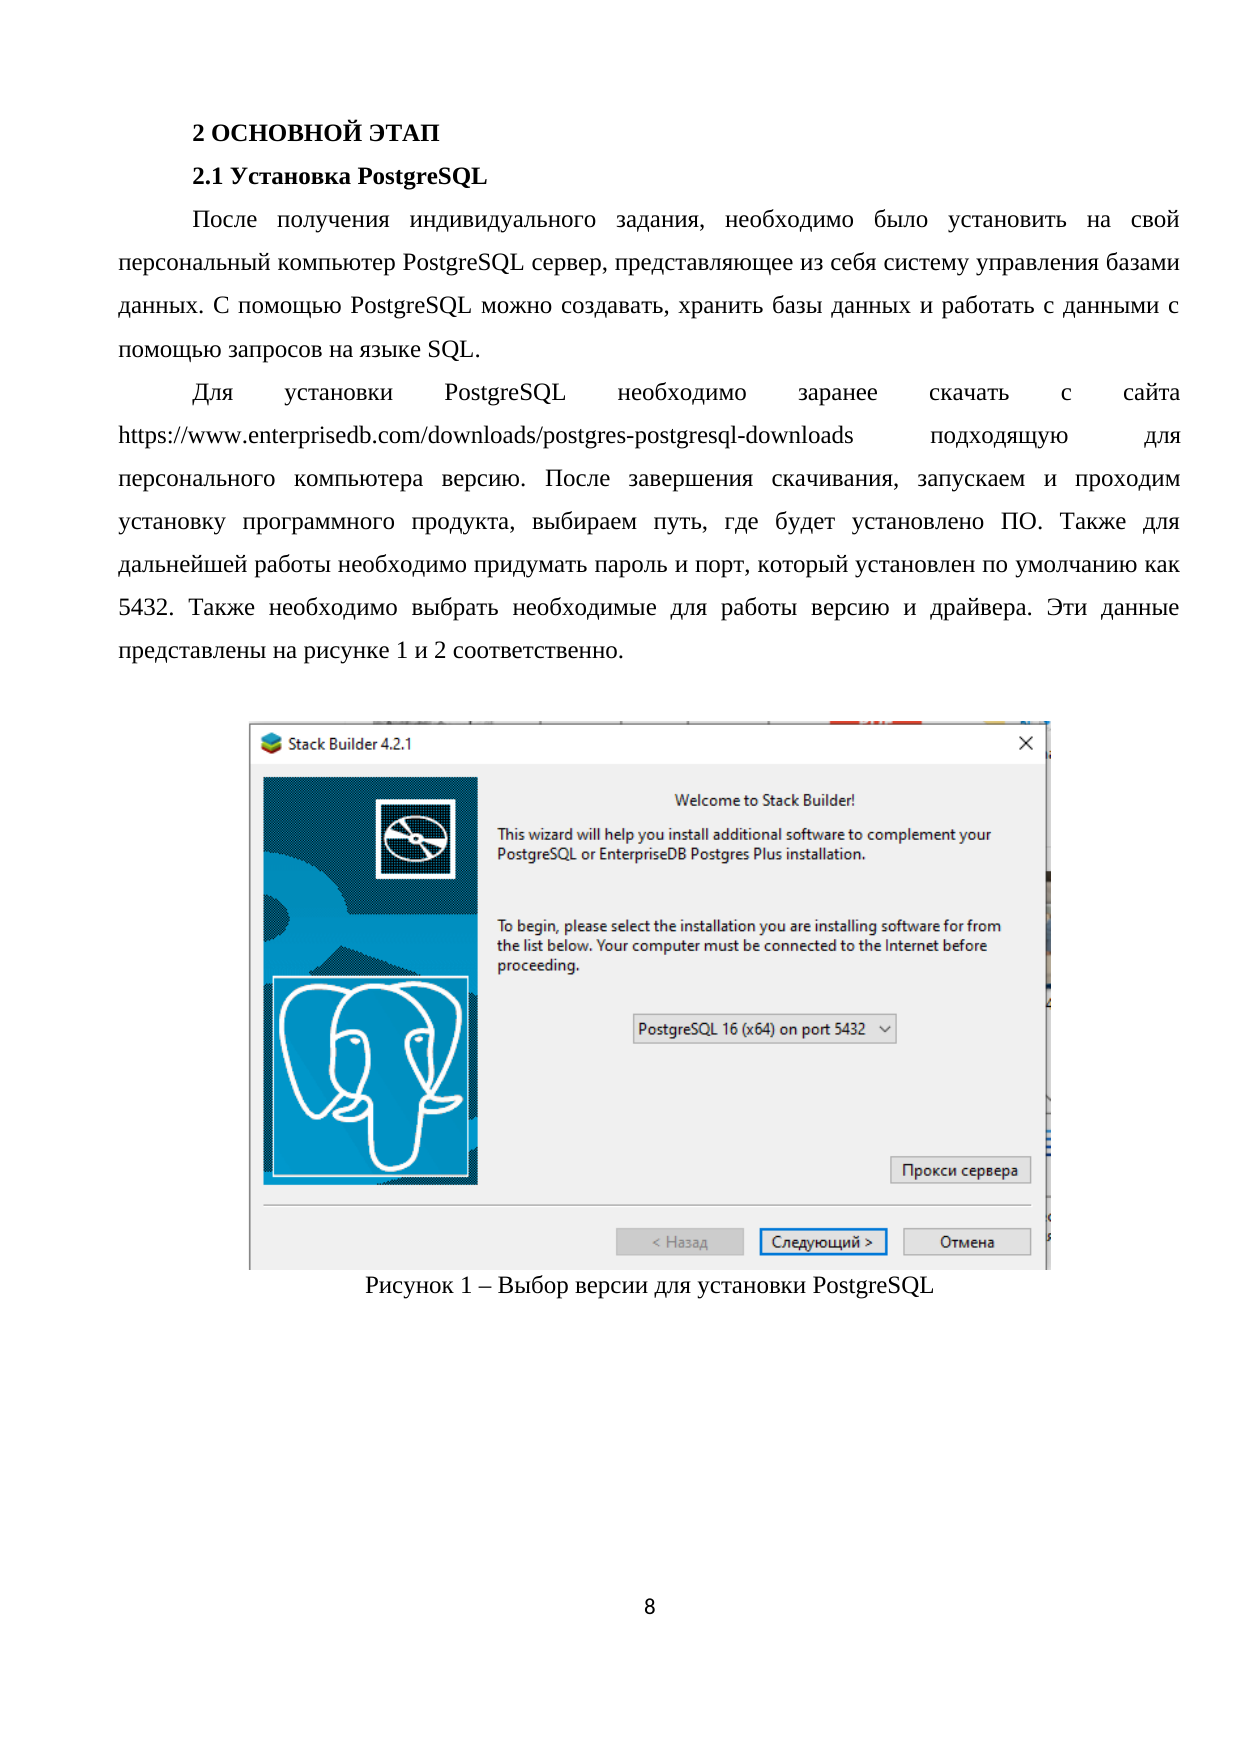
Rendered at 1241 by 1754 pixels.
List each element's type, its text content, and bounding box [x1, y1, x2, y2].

text 2.1 Установка PostgreSQL [118, 161, 1181, 190]
text Для установки PostgreSQL необходимо заранее скачать с сайта https://www.enterprisedb.com/downloads/postgres-postgresql-downloads подходящую для персонального компьютера версию. После завершения скачивания, запускаем и проходим установку программного продукта, выбираем путь, где будет установлено ПО. Также для дальнейшей работы необходимо придумать пароль и порт, который установлен по умолчанию как 5432. Также необходимо выбрать необходимые для работы версию и драйвера. Эти данные представлены на рисунке 1 и 2 соответственно. [118, 377, 1181, 664]
text После получения индивидуального задания, необходимо было установить на свой персональный компьютер PostgreSQL сервер, представляющее из себя систему управления базами данных. С помощью PostgreSQL можно создавать, хранить базы данных и работать с данными с помощью запросов на языке SQL. [118, 204, 1181, 362]
text Рисунок 1 – Выбор версии для установки PostgreSQL [118, 1270, 1181, 1299]
picture [248, 721, 1051, 1270]
text 2 ОСНОВНОЙ ЭТАП [118, 118, 1181, 147]
